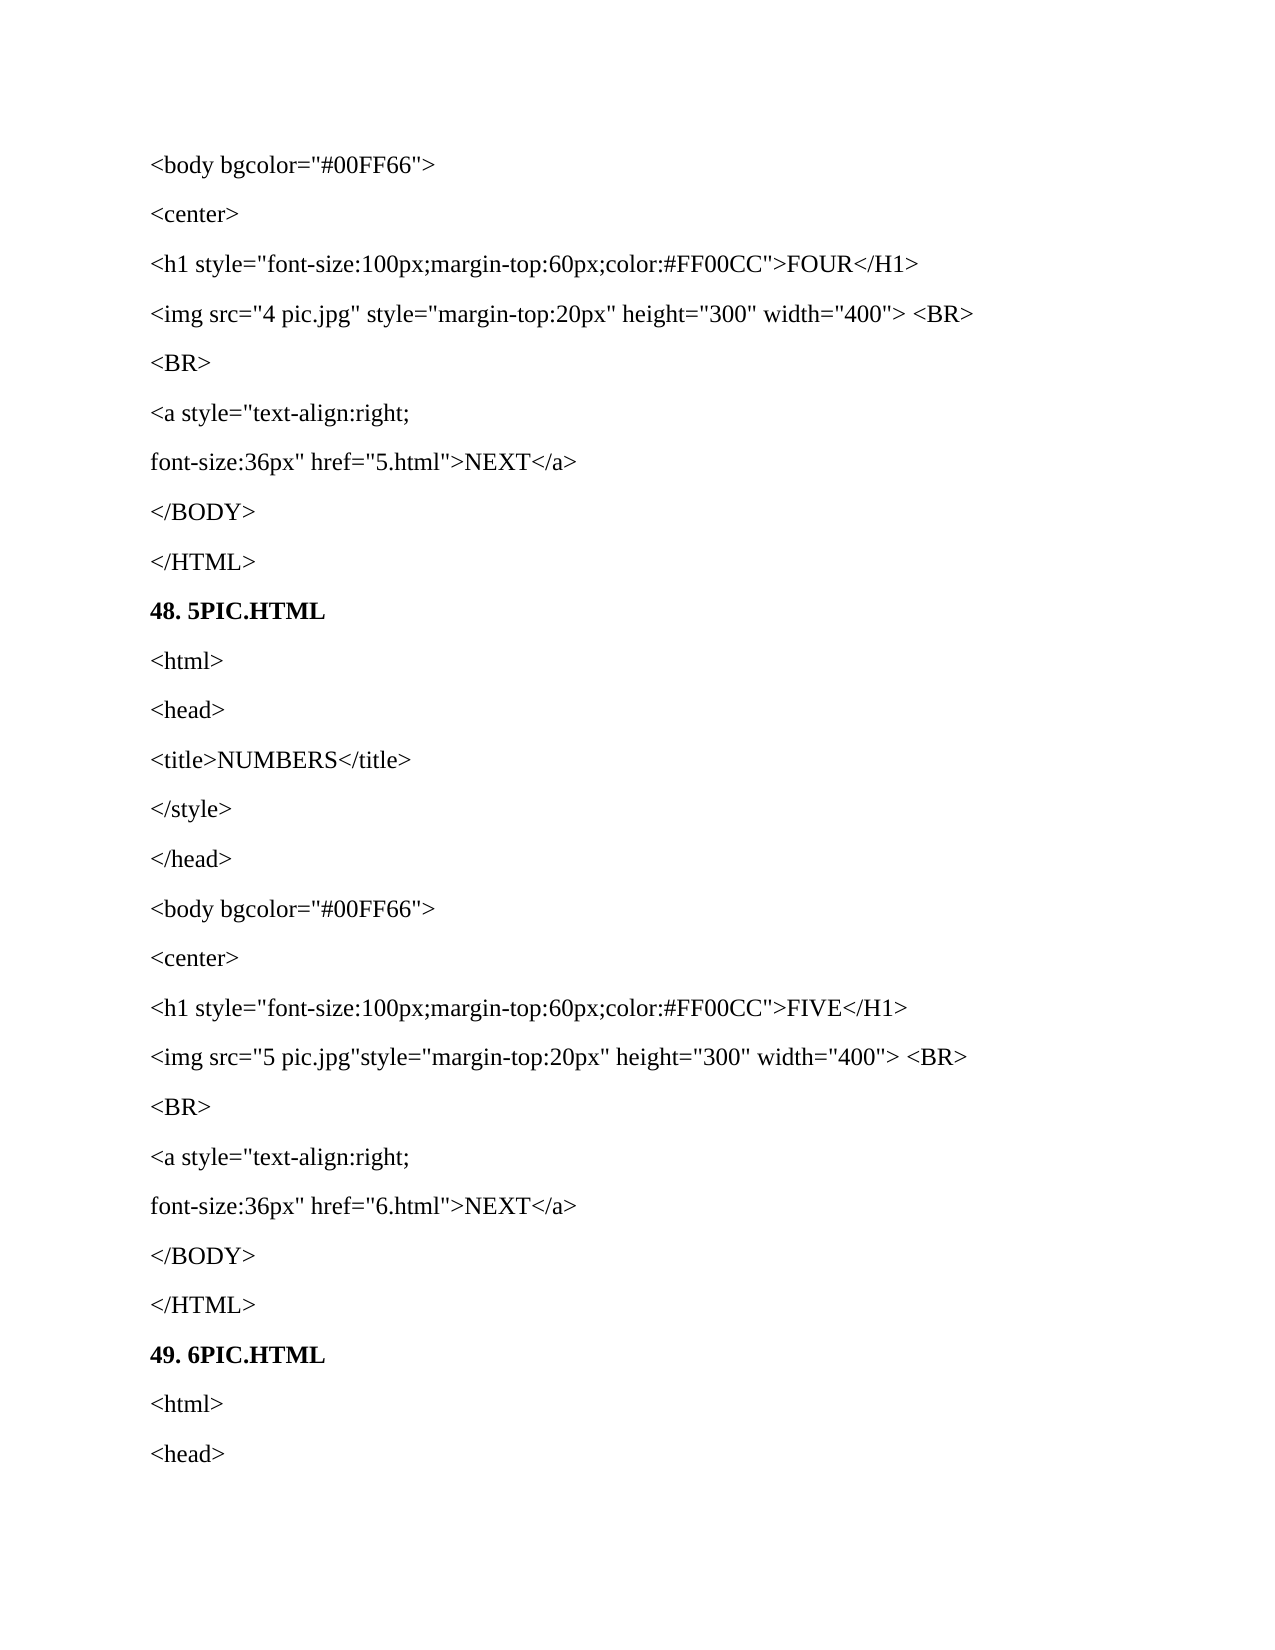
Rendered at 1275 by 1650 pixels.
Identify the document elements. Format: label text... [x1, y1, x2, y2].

text <a style="text-align:right; [150, 1142, 1125, 1170]
text <head> [150, 695, 1125, 724]
text font-size:36px" href="5.html">NEXT</a> [150, 447, 1125, 476]
text font-size:36px" href="6.html">NEXT</a> [150, 1191, 1125, 1220]
text <a style="text-align:right; [150, 398, 1125, 427]
text <center> [150, 943, 1125, 972]
text 49. 6PIC.HTML [150, 1340, 1125, 1369]
text </head> [150, 844, 1125, 873]
text </BODY> [150, 1241, 1125, 1269]
text <body bgcolor="#00FF66"> [150, 894, 1125, 922]
text <body bgcolor="#00FF66"> [150, 150, 1125, 179]
text <center> [150, 199, 1125, 228]
text <h1 style="font-size:100px;margin-top:60px;color:#FF00CC">FOUR</H1> [150, 249, 1125, 278]
text <html> [150, 1389, 1125, 1418]
text </HTML> [150, 547, 1125, 575]
text <h1 style="font-size:100px;margin-top:60px;color:#FF00CC">FIVE</H1> [150, 993, 1125, 1022]
text </style> [150, 794, 1125, 823]
text </BODY> [150, 497, 1125, 526]
text 48. 5PIC.HTML [150, 596, 1125, 625]
text <head> [150, 1439, 1125, 1468]
text <html> [150, 646, 1125, 674]
text </HTML> [150, 1290, 1125, 1319]
text <img src="5 pic.jpg"style="margin-top:20px" height="300" width="400"> <BR> [150, 1042, 1125, 1071]
text <title>NUMBERS</title> [150, 745, 1125, 774]
text <BR> [150, 1092, 1125, 1121]
text <img src="4 pic.jpg" style="margin-top:20px" height="300" width="400"> <BR> [150, 299, 1125, 327]
text <BR> [150, 348, 1125, 377]
